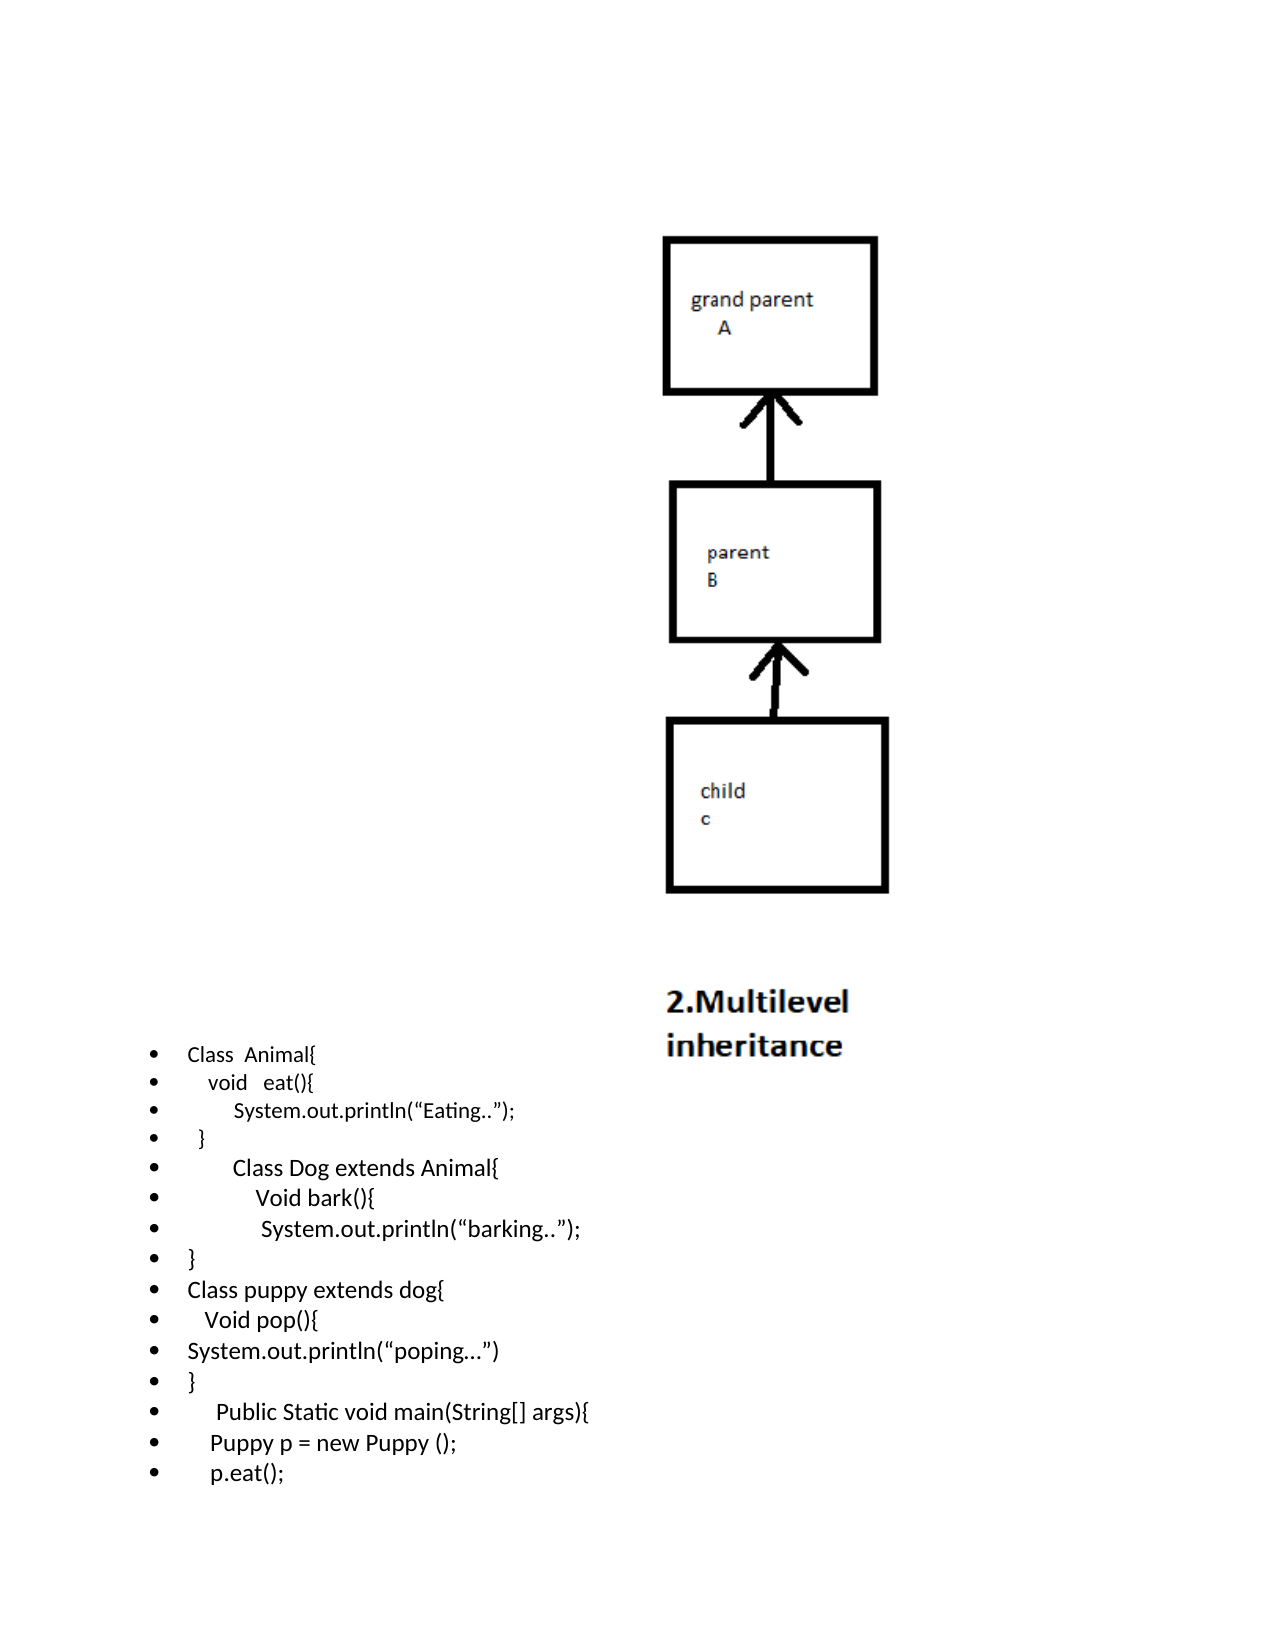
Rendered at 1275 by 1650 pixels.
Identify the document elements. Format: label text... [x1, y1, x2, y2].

list Class puppy extends dog{ [150, 1274, 1125, 1305]
list Class Dog extends Animal{ [150, 1152, 1125, 1183]
list } [150, 1366, 1125, 1396]
list System.out.println(“Eating..”); [150, 1096, 1125, 1124]
list Void pop(){ [150, 1305, 1125, 1335]
list Void bark(){ [150, 1183, 1125, 1213]
list Puppy p = new Puppy (); [150, 1427, 1125, 1457]
list System.out.println(“barking..”); [150, 1213, 1125, 1244]
list void eat(){ [150, 1068, 1125, 1096]
list p.eat(); [150, 1457, 1125, 1488]
list } [150, 1124, 1125, 1152]
list Public Static void main(String[] args){ [150, 1396, 1125, 1427]
picture [652, 180, 905, 1063]
list } [150, 1244, 1125, 1274]
list System.out.println(“poping…”) [150, 1335, 1125, 1366]
